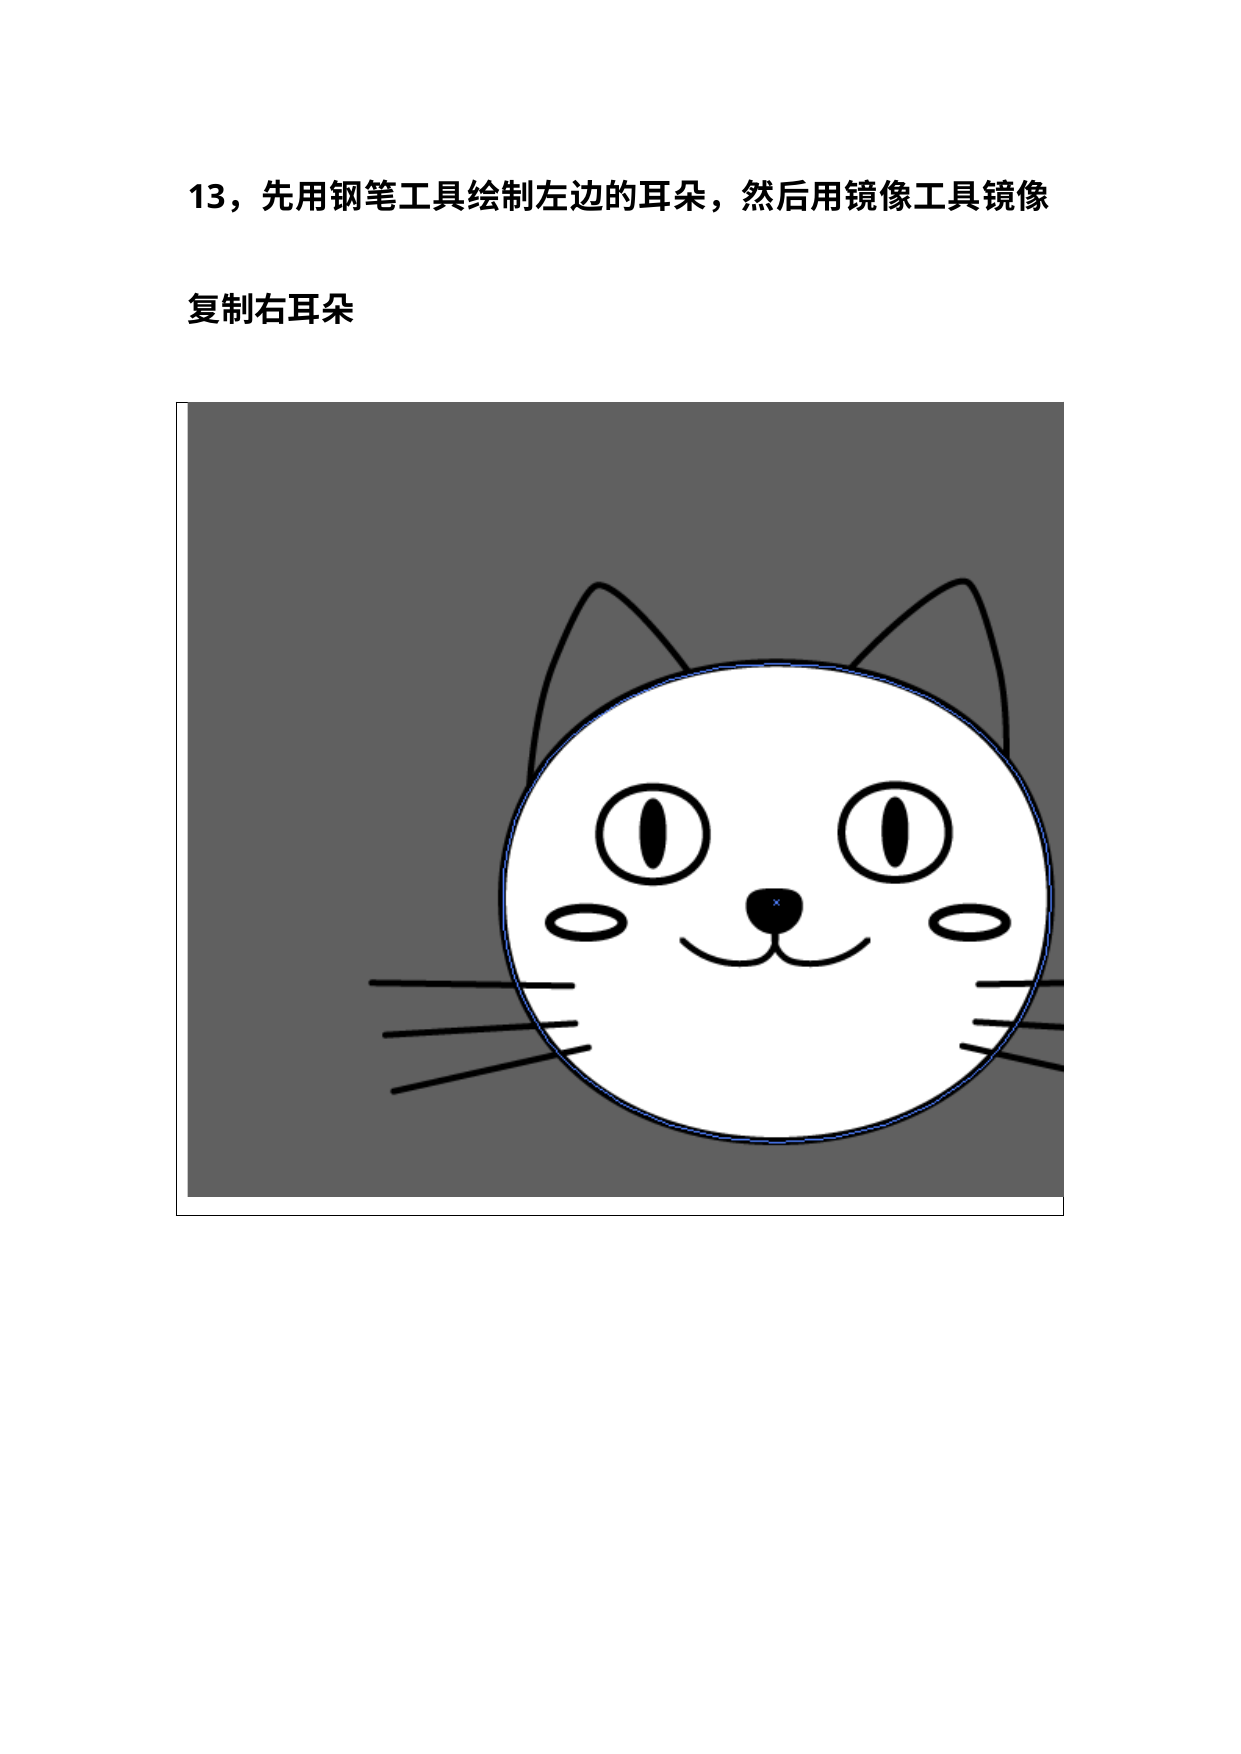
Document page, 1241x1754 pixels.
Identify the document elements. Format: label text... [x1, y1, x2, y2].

picture [187, 402, 1064, 1197]
subtitle 13，先用钢笔工具绘制左边的耳朵，然后用镜像工具镜像复制右耳朵 [187, 162, 1053, 339]
table_header [177, 403, 1063, 1215]
